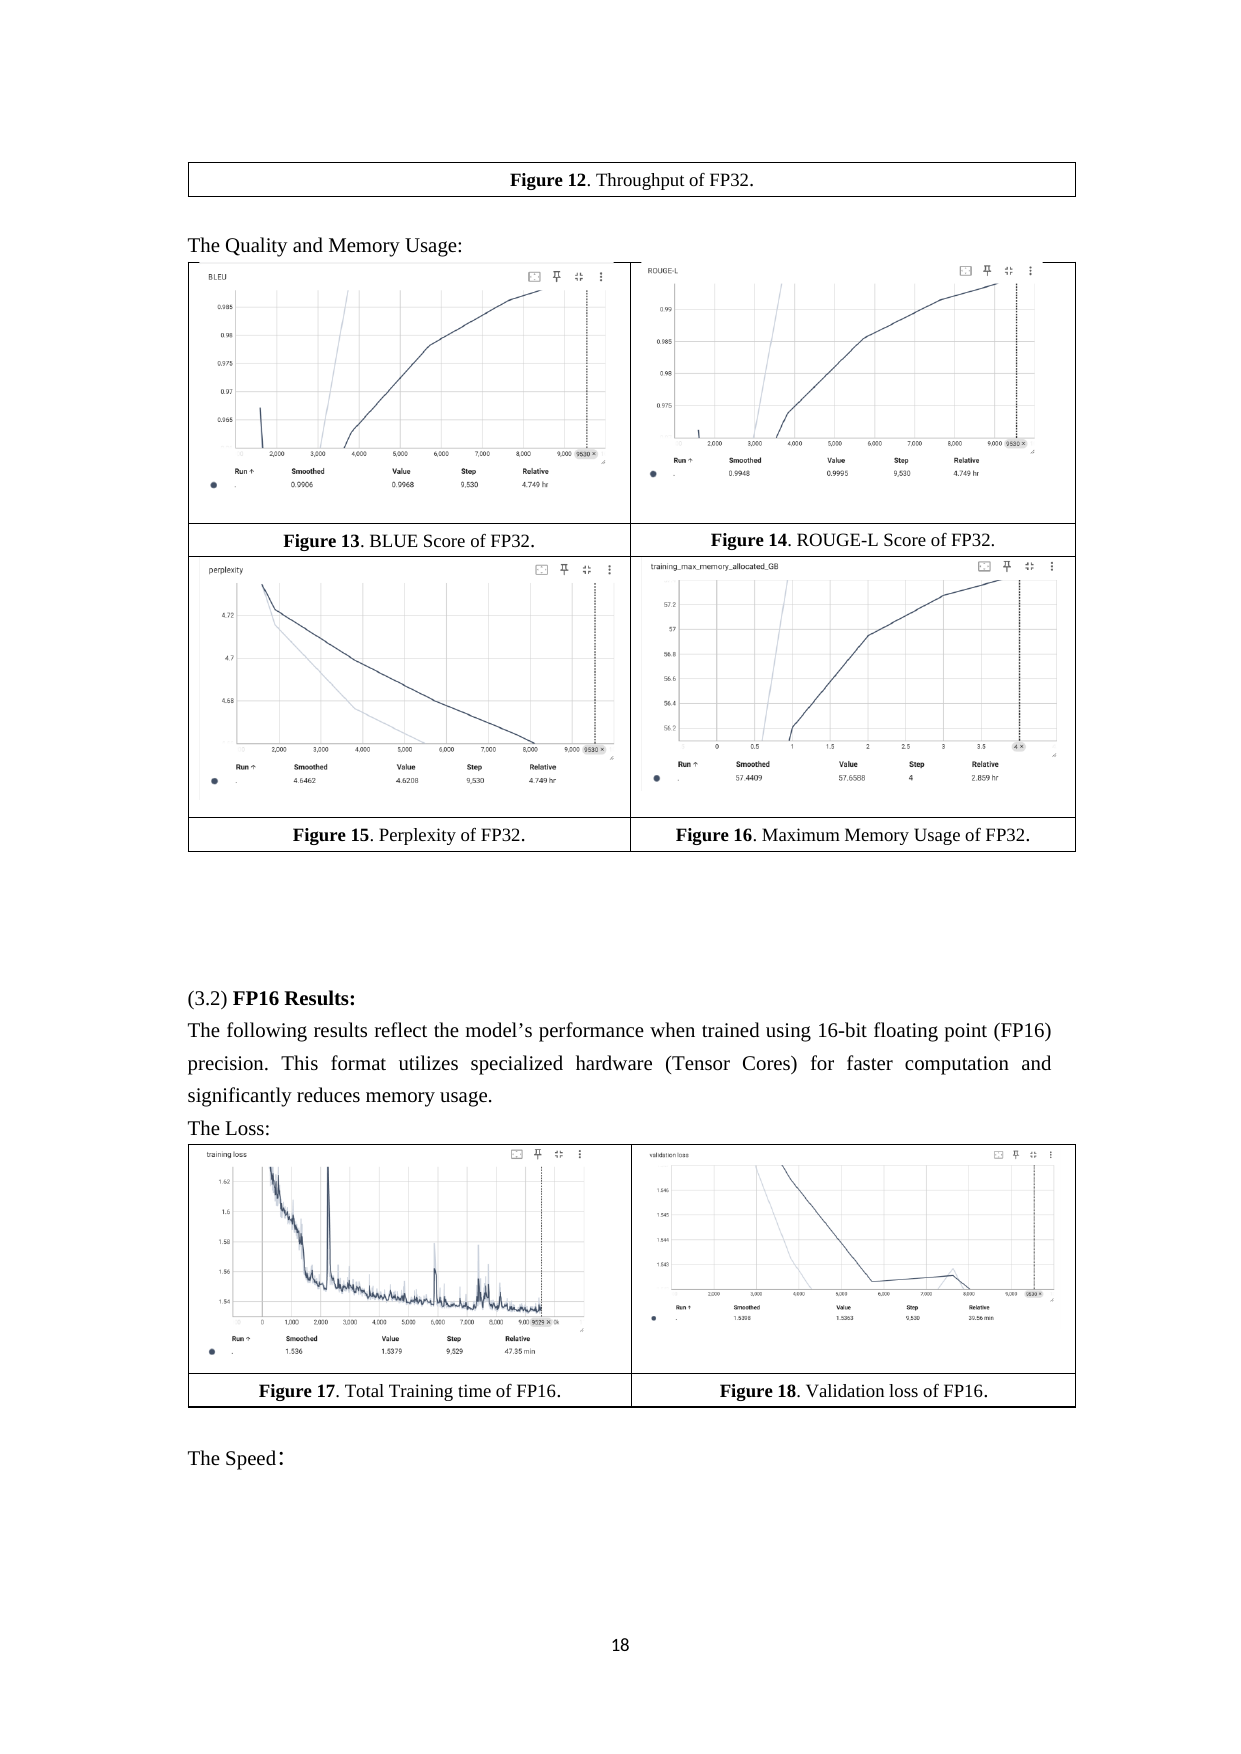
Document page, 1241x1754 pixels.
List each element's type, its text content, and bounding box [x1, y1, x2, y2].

picture [199, 1145, 589, 1363]
text The Loss: [187, 1112, 1053, 1144]
table_header [189, 263, 630, 523]
table_header [189, 1145, 631, 1373]
text The following results reflect the model’s performance when trained using 16-bit floating point (FP16) precision. This format utilizes specialized hardware (Tensor Cores) for faster computation and significantly reduces memory usage. [187, 1014, 1053, 1112]
table_cell Figure 15. Perplexity of FP32. [189, 818, 630, 851]
text The Speed： [187, 1440, 1053, 1472]
text The Quality and Memory Usage: [187, 229, 1053, 262]
table_cell Figure 16. Maximum Memory Usage of FP32. [631, 818, 1075, 851]
picture [641, 262, 1043, 488]
table_cell Figure 12. Throughput of FP32. [189, 163, 1075, 196]
table_header [632, 1145, 1075, 1373]
picture [641, 557, 1065, 791]
table_header [631, 263, 1075, 523]
table_cell Figure 14. ROUGE-L Score of FP32. [631, 524, 1075, 556]
table_cell [631, 557, 1075, 817]
picture [643, 1145, 1061, 1329]
picture [199, 557, 621, 800]
table_cell Figure 13. BLUE Score of FP32. [189, 524, 630, 556]
table_cell Figure 17. Total Training time of FP16. [189, 1374, 631, 1406]
picture [199, 262, 614, 507]
table_cell [189, 557, 630, 817]
text (3.2) FP16 Results: [187, 982, 1053, 1014]
table_cell Figure 18. Validation loss of FP16. [632, 1374, 1075, 1406]
